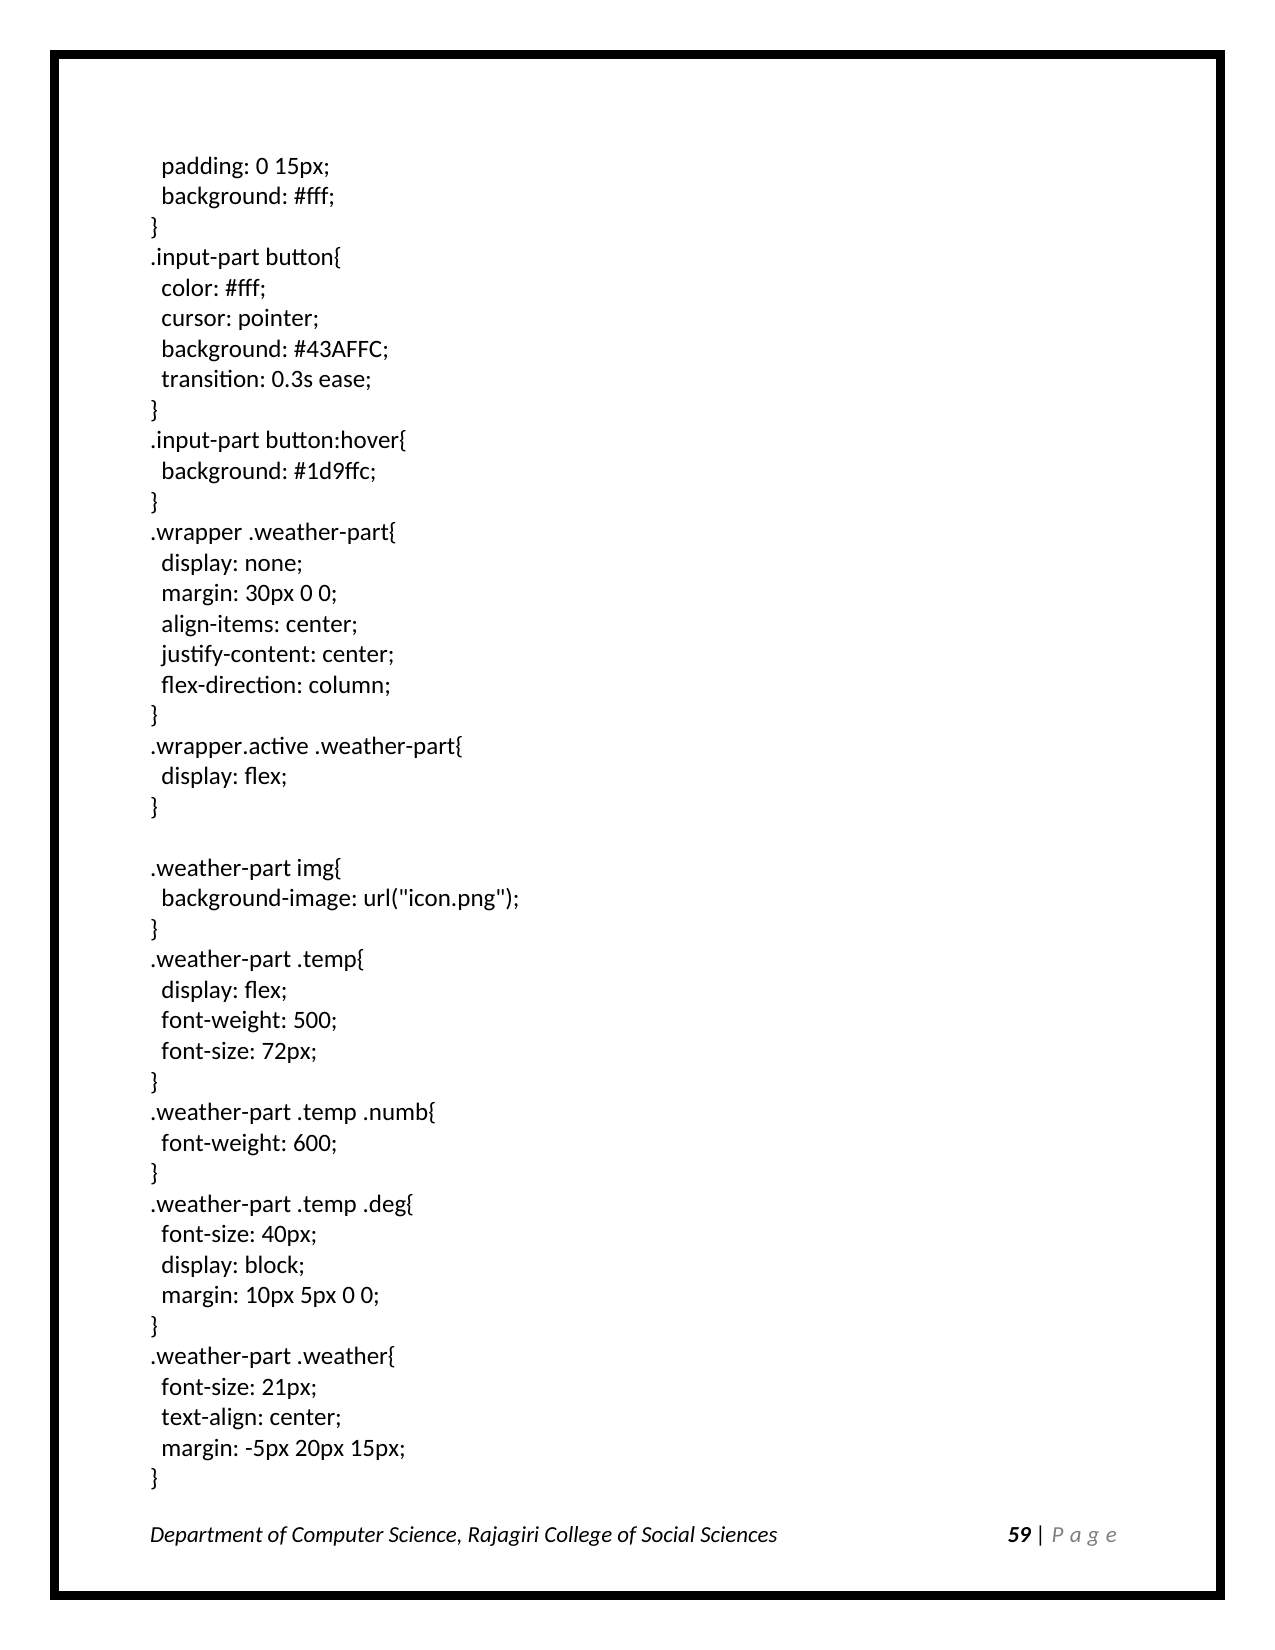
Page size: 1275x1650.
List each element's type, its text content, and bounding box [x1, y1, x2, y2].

text display: flex; [150, 760, 1125, 791]
text cursor: pointer; [150, 303, 1125, 333]
text text-align: center; [150, 1401, 1125, 1432]
text display: flex; [150, 974, 1125, 1004]
text .input-part button{ [150, 242, 1125, 272]
text } [150, 699, 1125, 730]
text .wrapper.active .weather-part{ [150, 730, 1125, 760]
text .weather-part .temp .deg{ [150, 1188, 1125, 1218]
text font-weight: 600; [150, 1127, 1125, 1157]
text .wrapper .weather-part{ [150, 516, 1125, 547]
text padding: 0 15px; [150, 150, 1125, 181]
text font-size: 72px; [150, 1035, 1125, 1066]
text } [150, 791, 1125, 821]
text } [150, 211, 1125, 242]
text transition: 0.3s ease; [150, 364, 1125, 394]
text background: #fff; [150, 181, 1125, 211]
text display: none; [150, 547, 1125, 577]
text } [150, 486, 1125, 516]
text background: #1d9ffc; [150, 455, 1125, 486]
text .weather-part .temp .numb{ [150, 1096, 1125, 1127]
text background: #43AFFC; [150, 333, 1125, 364]
text margin: 10px 5px 0 0; [150, 1279, 1125, 1310]
text margin: -5px 20px 15px; [150, 1432, 1125, 1462]
text flex-direction: column; [150, 669, 1125, 699]
text .weather-part img{ [150, 852, 1125, 882]
text font-weight: 500; [150, 1004, 1125, 1035]
text .input-part button:hover{ [150, 425, 1125, 455]
text } [150, 1157, 1125, 1188]
text justify-content: center; [150, 638, 1125, 669]
text background-image: url("icon.png"); [150, 882, 1125, 913]
text font-size: 21px; [150, 1371, 1125, 1401]
text align-items: center; [150, 608, 1125, 638]
text } [150, 1066, 1125, 1096]
text } [150, 1310, 1125, 1340]
text display: block; [150, 1249, 1125, 1279]
text } [150, 394, 1125, 425]
text .weather-part .weather{ [150, 1340, 1125, 1371]
text margin: 30px 0 0; [150, 577, 1125, 608]
text .weather-part .temp{ [150, 943, 1125, 974]
text font-size: 40px; [150, 1218, 1125, 1249]
text color: #fff; [150, 272, 1125, 303]
text } [150, 1462, 1125, 1493]
text } [150, 913, 1125, 943]
